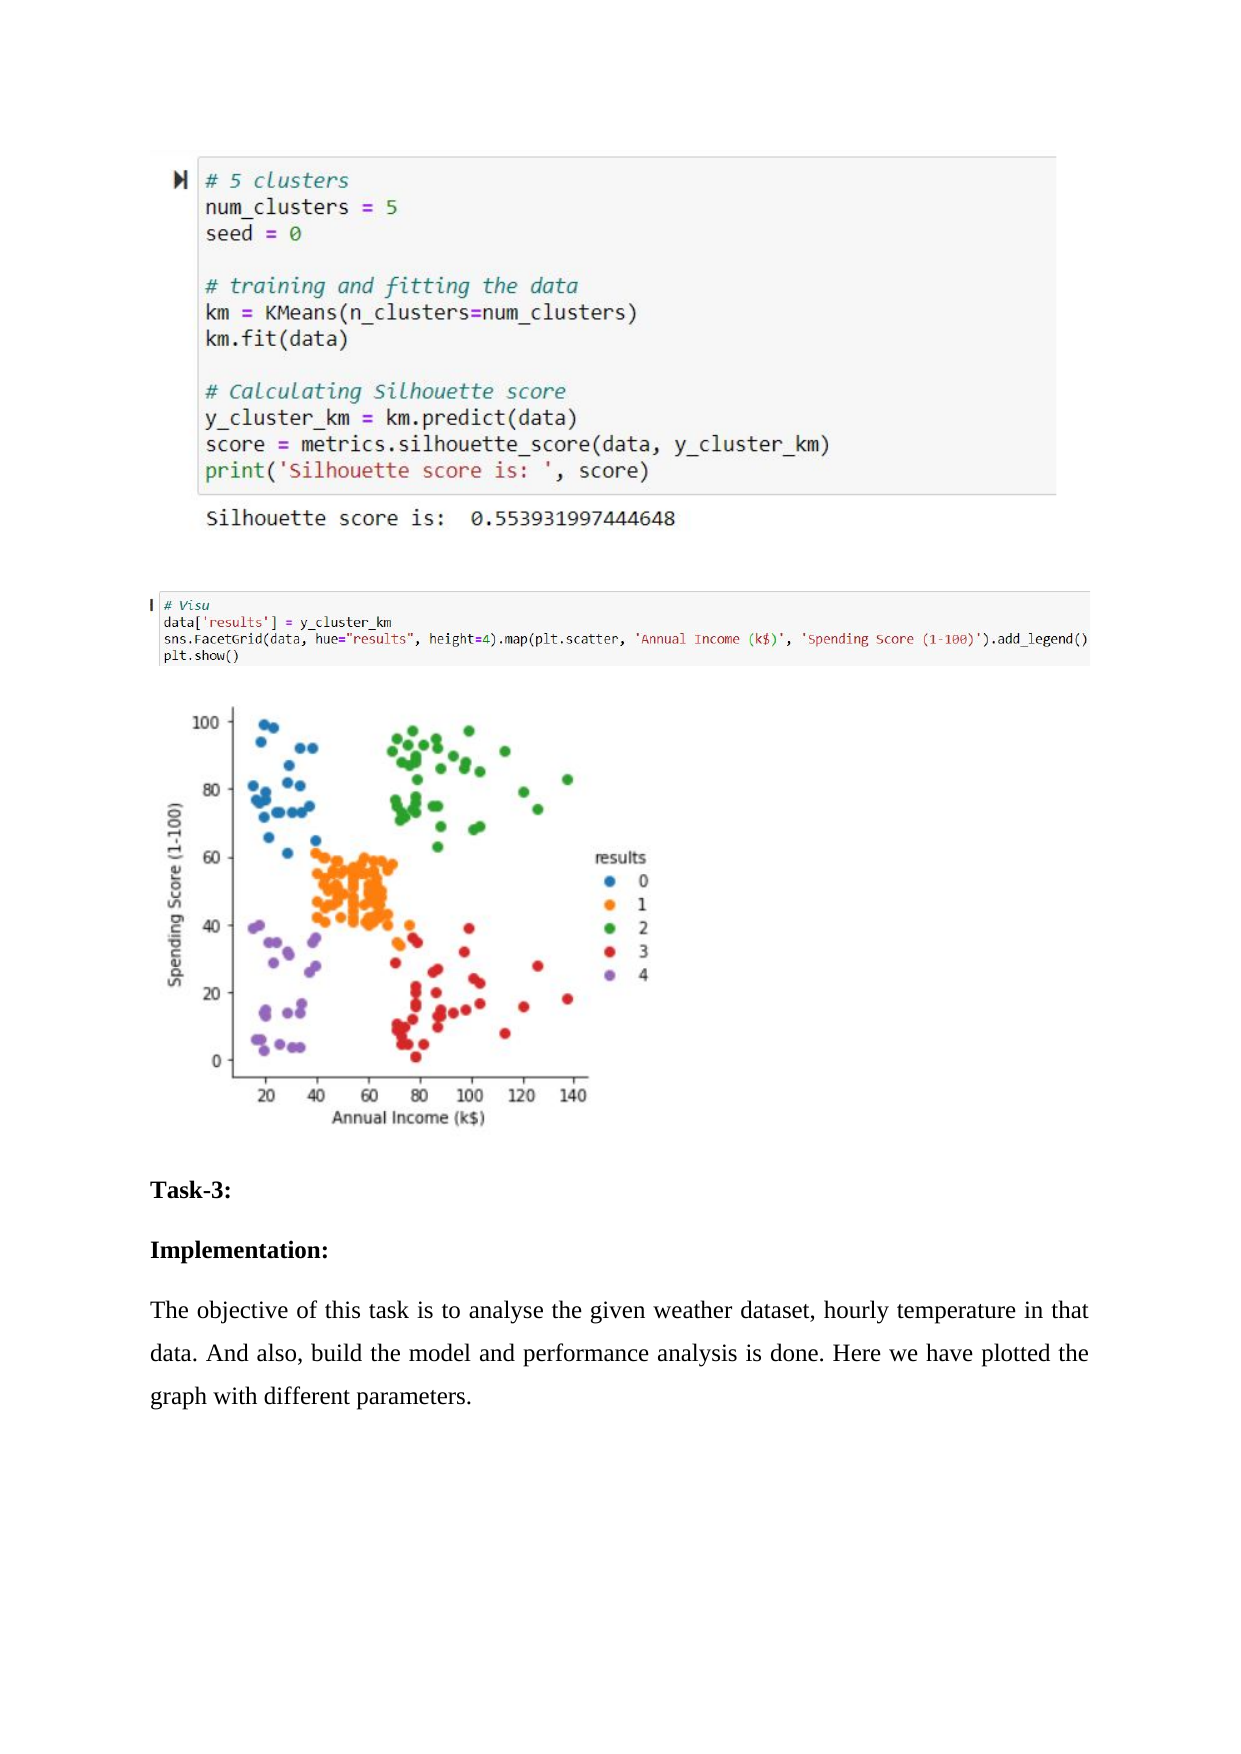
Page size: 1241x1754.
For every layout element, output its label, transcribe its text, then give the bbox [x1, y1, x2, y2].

picture [150, 150, 1057, 548]
text Task-3: [150, 1175, 1090, 1204]
picture [150, 578, 1091, 666]
text The objective of this task is to analyse the given weather dataset, hourly temperature in that data. And also, build the model and performance analysis is done. Here we have plotted the graph with different parameters. [150, 1295, 1090, 1410]
text Implementation: [150, 1235, 1090, 1264]
picture [150, 696, 836, 1145]
